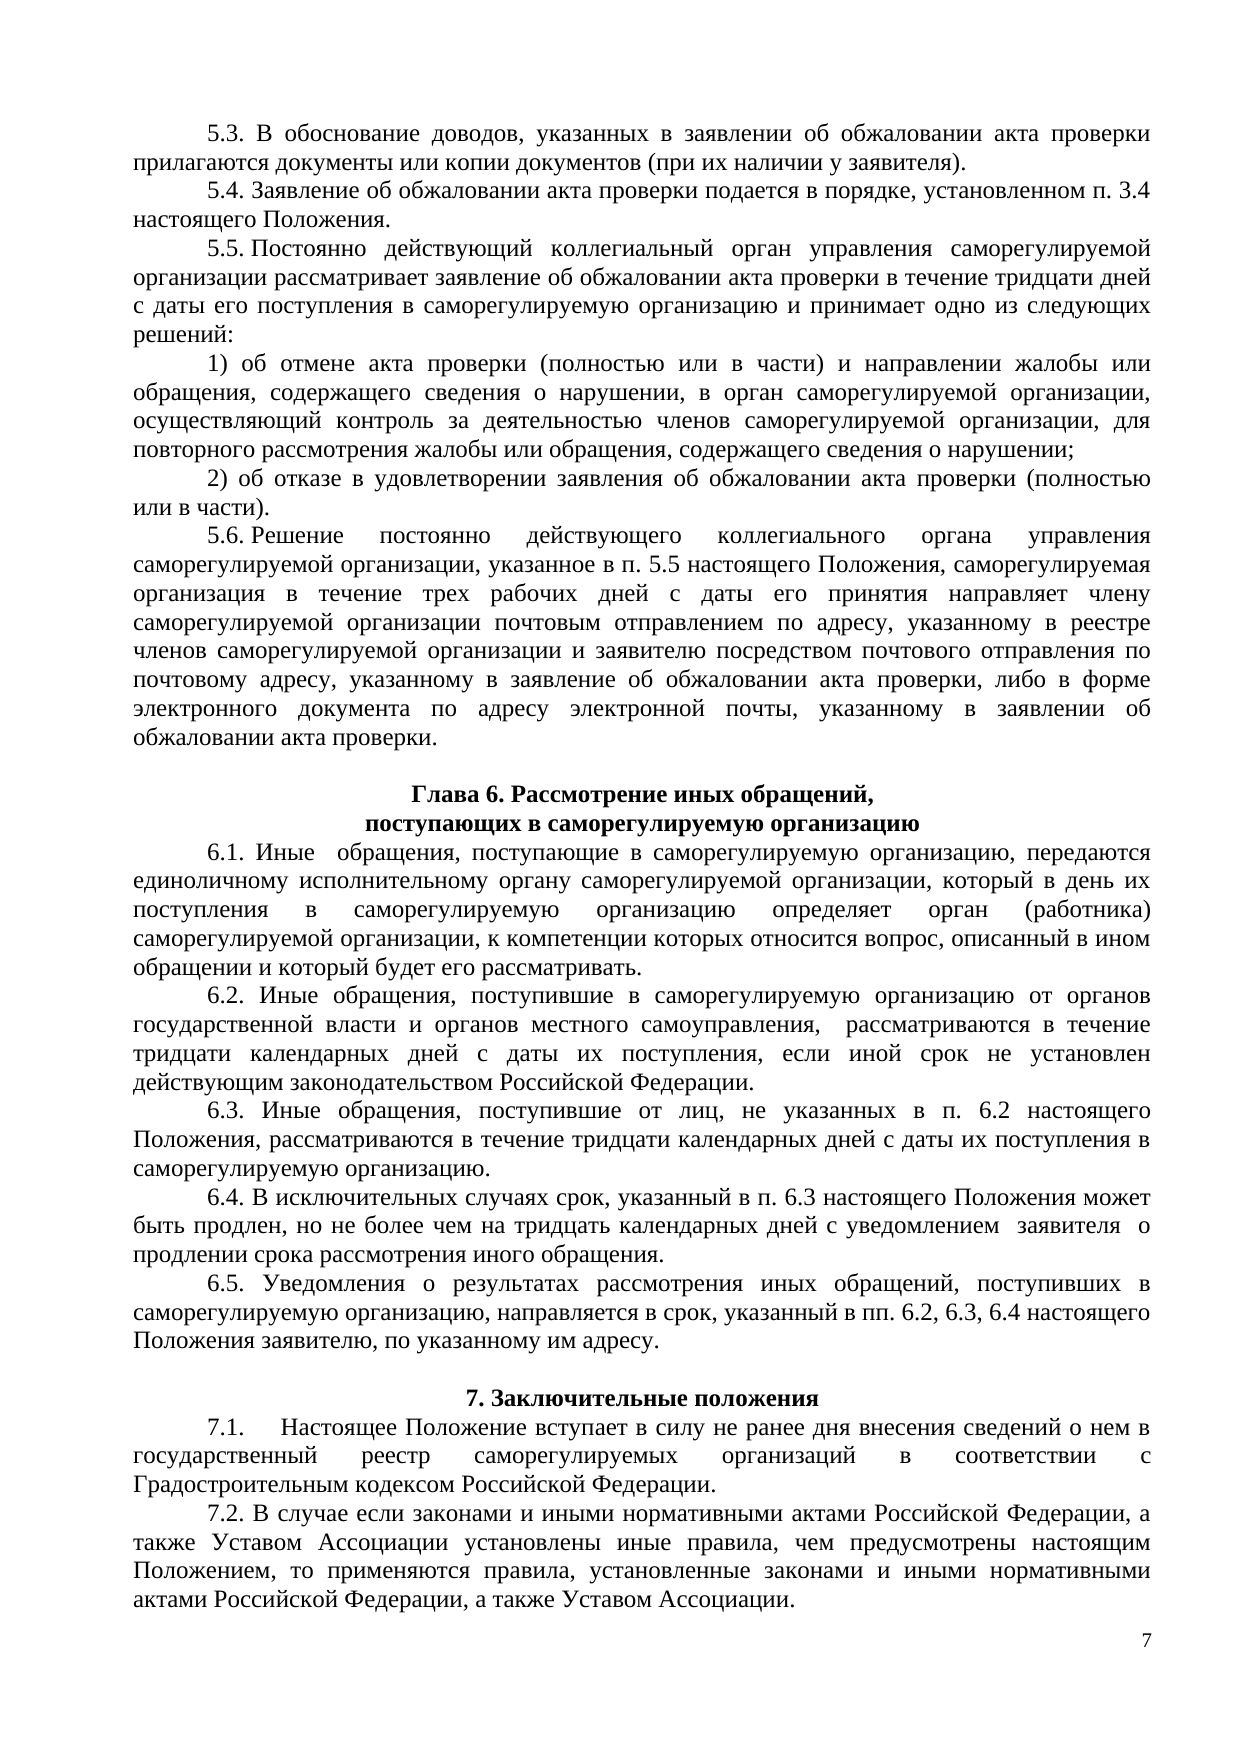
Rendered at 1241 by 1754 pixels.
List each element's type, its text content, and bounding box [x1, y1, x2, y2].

text 6.5. Уведомления о результатах рассмотрения иных обращений, поступивших в саморегулируемую организацию, направляется в срок, указанный в пп. 6.2, 6.3, 6.4 настоящего Положения заявителю, по указанному им адресу. [133, 1268, 1152, 1354]
text 7.1. Настоящее Положение вступает в силу не ранее дня внесения сведений о нем в государственный реестр саморегулируемых организаций в соответствии с Градостроительным кодексом Российской Федерации. [133, 1412, 1152, 1498]
text 5.3. В обоснование доводов, указанных в заявлении об обжаловании акта проверки прилагаются документы или копии документов (при их наличии у заявителя). [133, 118, 1152, 176]
text 6.4. В исключительных случаях срок, указанный в п. 6.3 настоящего Положения может быть продлен, но не более чем на тридцать календарных дней с уведомлением заявителя о продлении срока рассмотрения иного обращения. [133, 1182, 1152, 1268]
text поступающих в саморегулируемую организацию [133, 808, 1152, 837]
text 5.5. Постоянно действующий коллегиальный орган управления саморегулируемой организации рассматривает заявление об обжаловании акта проверки в течение тридцати дней с даты его поступления в саморегулируемую организацию и принимает одно из следующих решений: [133, 233, 1152, 348]
text 6.1. Иные обращения, поступающие в саморегулируемую организацию, передаются единоличному исполнительному органу саморегулируемой организации, который в день их поступления в саморегулируемую организацию определяет орган (работника) саморегулируемой организации, к компетенции которых относится вопрос, описанный в ином обращении и который будет его рассматривать. [133, 837, 1152, 981]
text 5.4. Заявление об обжаловании акта проверки подается в порядке, установленном п. 3.4 настоящего Положения. [133, 176, 1152, 233]
text 1) об отмене акта проверки (полностью или в части) и направлении жалобы или обращения, содержащего сведения о нарушении, в орган саморегулируемой организации, осуществляющий контроль за деятельностью членов саморегулируемой организации, для повторного рассмотрения жалобы или обращения, содержащего сведения о нарушении; [133, 348, 1152, 463]
text 6.3. Иные обращения, поступившие от лиц, не указанных в п. 6.2 настоящего Положения, рассматриваются в течение тридцати календарных дней с даты их поступления в саморегулируемую организацию. [133, 1096, 1152, 1182]
text Глава 6. Рассмотрение иных обращений, [133, 779, 1152, 808]
text 6.2. Иные обращения, поступившие в саморегулируемую организацию от органов государственной власти и органов местного самоуправления, рассматриваются в течение тридцати календарных дней с даты их поступления, если иной срок не установлен действующим законодательством Российской Федерации. [133, 981, 1152, 1096]
text 5.6. Решение постоянно действующего коллегиального органа управления саморегулируемой организации, указанное в п. 5.5 настоящего Положения, саморегулируемая организация в течение трех рабочих дней с даты его принятия направляет члену саморегулируемой организации почтовым отправлением по адресу, указанному в реестре членов саморегулируемой организации и заявителю посредством почтового отправления по почтовому адресу, указанному в заявление об обжаловании акта проверки, либо в форме электронного документа по адресу электронной почты, указанному в заявлении об обжаловании акта проверки. [133, 521, 1152, 751]
text 7. Заключительные положения [133, 1383, 1152, 1412]
text 2) об отказе в удовлетворении заявления об обжаловании акта проверки (полностью или в части). [133, 463, 1152, 521]
text 7.2. В случае если законами и иными нормативными актами Российской Федерации, а также Уставом Ассоциации установлены иные правила, чем предусмотрены настоящим Положением, то применяются правила, установленные законами и иными нормативными актами Российской Федерации, а также Уставом Ассоциации. [133, 1498, 1152, 1613]
